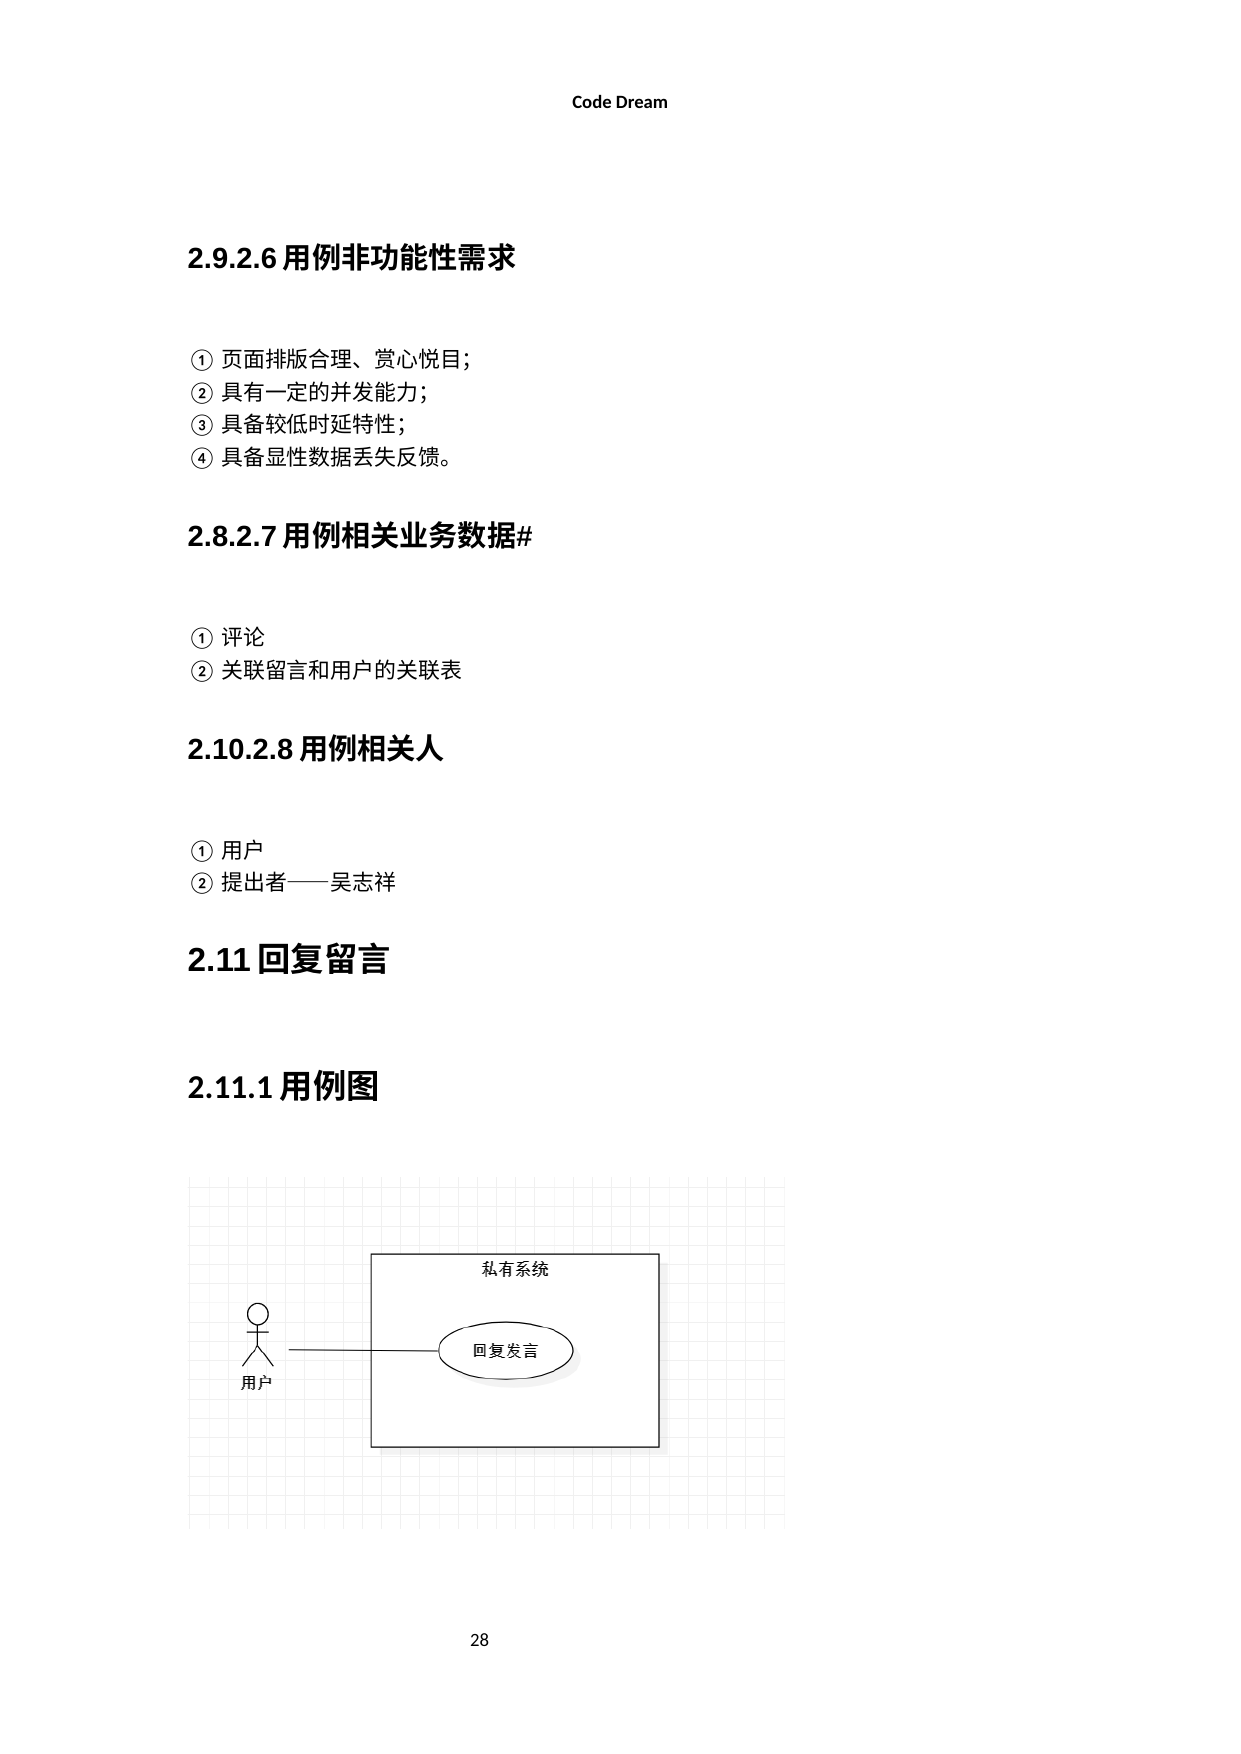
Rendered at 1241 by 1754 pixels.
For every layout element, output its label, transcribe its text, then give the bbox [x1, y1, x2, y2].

text ④具备显性数据丢失反馈。 [187, 439, 1053, 472]
text ②提出者——吴志祥 [187, 865, 1053, 897]
subtitle 2.9.2.6用例非功能性需求 [187, 224, 1053, 289]
text ③具备较低时延特性； [187, 407, 1053, 439]
text ①评论 [187, 620, 1053, 652]
text ②关联留言和用户的关联表 [187, 652, 1053, 685]
subtitle 2.11回复留言 [187, 924, 1053, 989]
text ①用户 [187, 832, 1053, 865]
subtitle 2.8.2.7用例相关业务数据# [187, 501, 1053, 566]
list ①页面排版合理、赏心悦目； [187, 342, 1053, 374]
picture [187, 1177, 785, 1529]
text ②具有一定的并发能力； [187, 374, 1053, 407]
subtitle 2.11.1用例图 [187, 1051, 1053, 1116]
subtitle 2.10.2.8用例相关人 [187, 714, 1053, 779]
